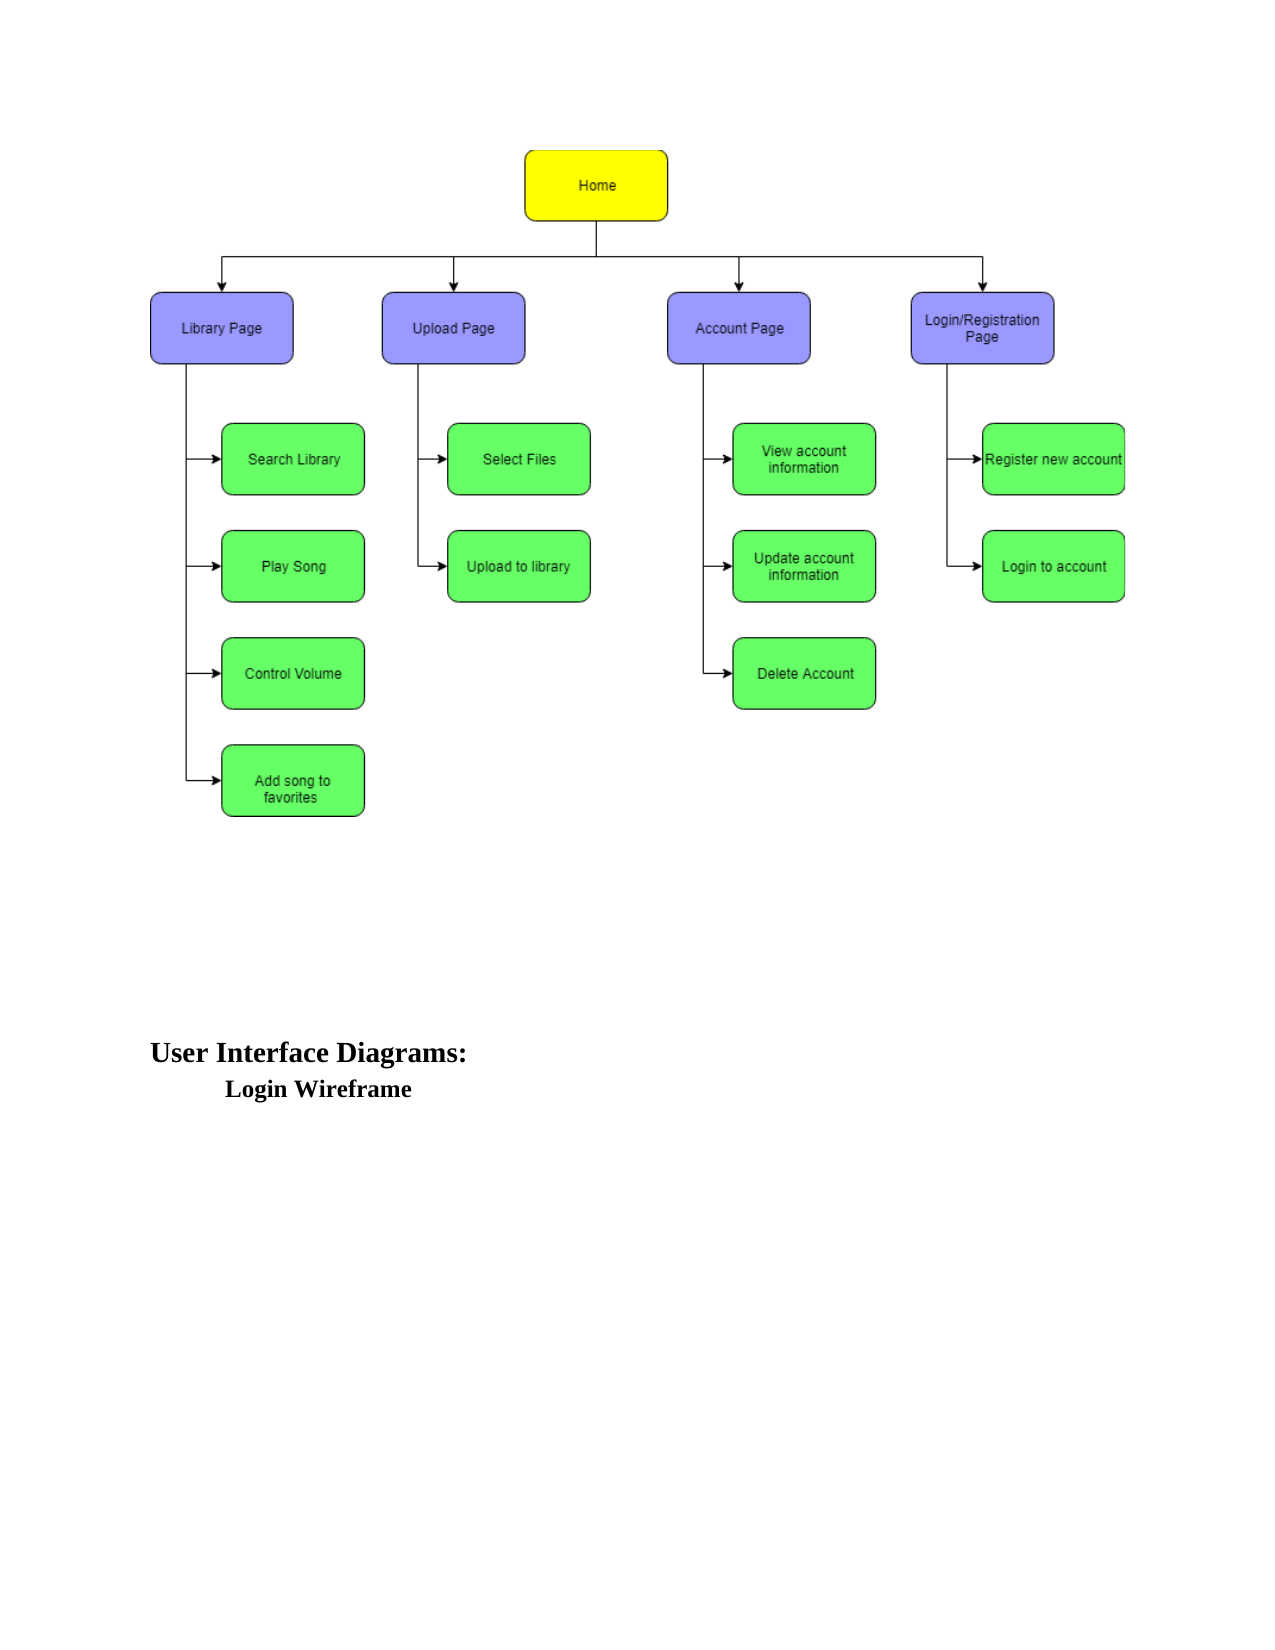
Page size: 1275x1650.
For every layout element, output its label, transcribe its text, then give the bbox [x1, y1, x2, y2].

text User Interface Diagrams: [150, 1035, 1125, 1069]
picture [150, 150, 1125, 817]
text Login Wireframe [150, 1074, 1125, 1102]
